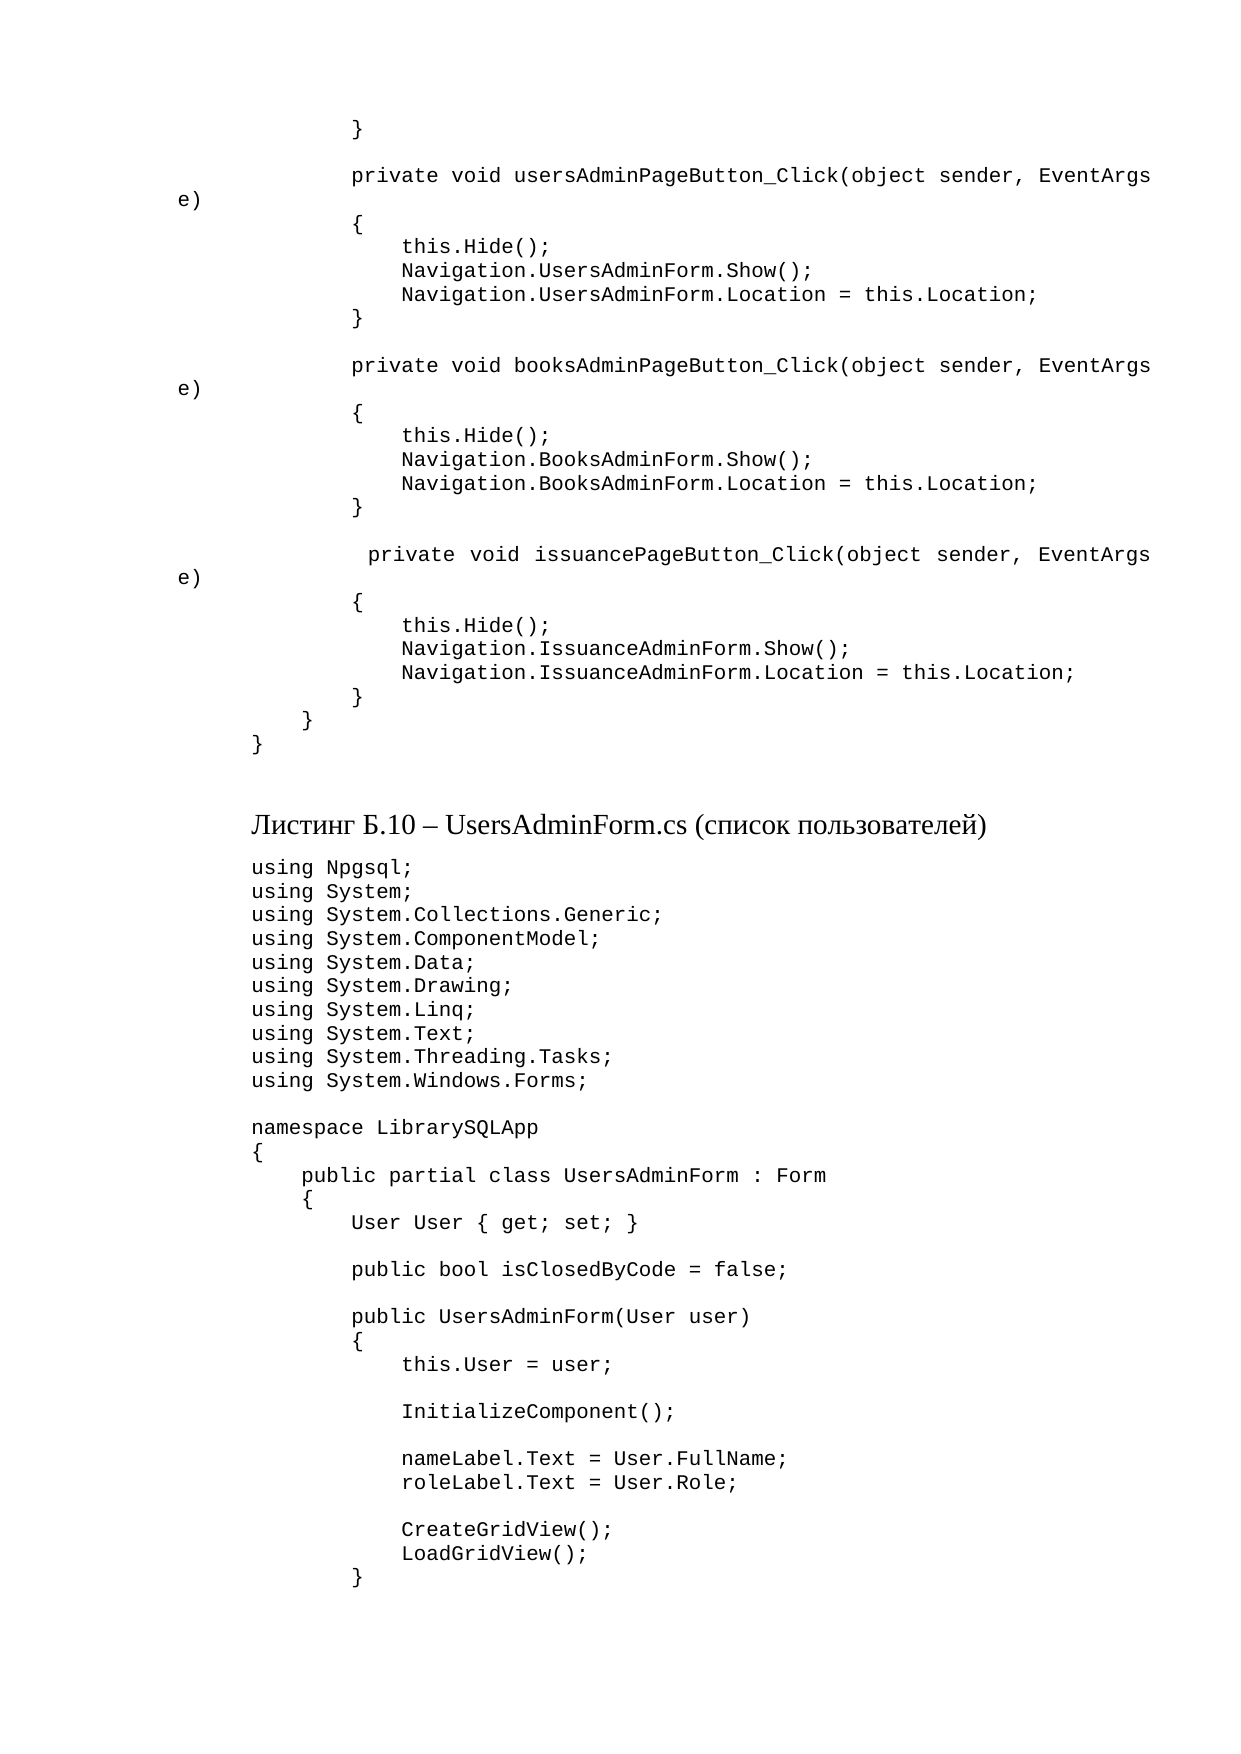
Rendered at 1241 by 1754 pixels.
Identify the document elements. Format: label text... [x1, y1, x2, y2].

text } [177, 709, 1152, 733]
text using System.Text; [177, 1023, 1152, 1046]
text } [177, 733, 1152, 757]
text public bool isClosedByCode = false; [177, 1259, 1152, 1283]
text roleLabel.Text = User.Role; [177, 1472, 1152, 1496]
text this.Hide(); [177, 615, 1152, 638]
text InitializeComponent(); [177, 1401, 1152, 1425]
text this.Hide(); [177, 236, 1152, 260]
text } [177, 307, 1152, 331]
text } [177, 686, 1152, 709]
text private void issuancePageButton_Click(object sender, EventArgs e) [177, 544, 1152, 591]
text CreateGridView(); [177, 1519, 1152, 1543]
text { [177, 1188, 1152, 1212]
text using System.Drawing; [177, 975, 1152, 999]
text nameLabel.Text = User.FullName; [177, 1448, 1152, 1472]
text namespace LibrarySQLApp [177, 1117, 1152, 1141]
text Navigation.UsersAdminForm.Show(); [177, 260, 1152, 284]
text using System.Collections.Generic; [177, 904, 1152, 928]
text } [177, 1567, 1152, 1590]
text public partial class UsersAdminForm : Form [177, 1164, 1152, 1188]
text using System.Linq; [177, 999, 1152, 1023]
text } [177, 118, 1152, 142]
text { [177, 1141, 1152, 1164]
text private void usersAdminPageButton_Click(object sender, EventArgs e) [177, 165, 1152, 213]
text using System.Windows.Forms; [177, 1070, 1152, 1094]
text LoadGridView(); [177, 1543, 1152, 1567]
text } [177, 496, 1152, 520]
text this.User = user; [177, 1354, 1152, 1377]
text using System.ComponentModel; [177, 928, 1152, 952]
text private void booksAdminPageButton_Click(object sender, EventArgs e) [177, 354, 1152, 402]
text Navigation.IssuanceAdminForm.Show(); [177, 638, 1152, 662]
text using Npgsql; [177, 857, 1152, 881]
text this.Hide(); [177, 426, 1152, 449]
text Navigation.BooksAdminForm.Show(); [177, 449, 1152, 473]
text { [177, 591, 1152, 615]
text { [177, 213, 1152, 236]
text using System.Data; [177, 952, 1152, 975]
text using System; [177, 881, 1152, 904]
text { [177, 1330, 1152, 1354]
text Navigation.IssuanceAdminForm.Location = this.Location; [177, 662, 1152, 686]
text using System.Threading.Tasks; [177, 1046, 1152, 1070]
text { [177, 402, 1152, 426]
text Navigation.BooksAdminForm.Location = this.Location; [177, 473, 1152, 496]
text Листинг Б.10 – UsersAdminForm.cs (список пользователей) [177, 807, 1152, 840]
text User User { get; set; } [177, 1212, 1152, 1236]
text public UsersAdminForm(User user) [177, 1306, 1152, 1330]
text Navigation.UsersAdminForm.Location = this.Location; [177, 284, 1152, 307]
